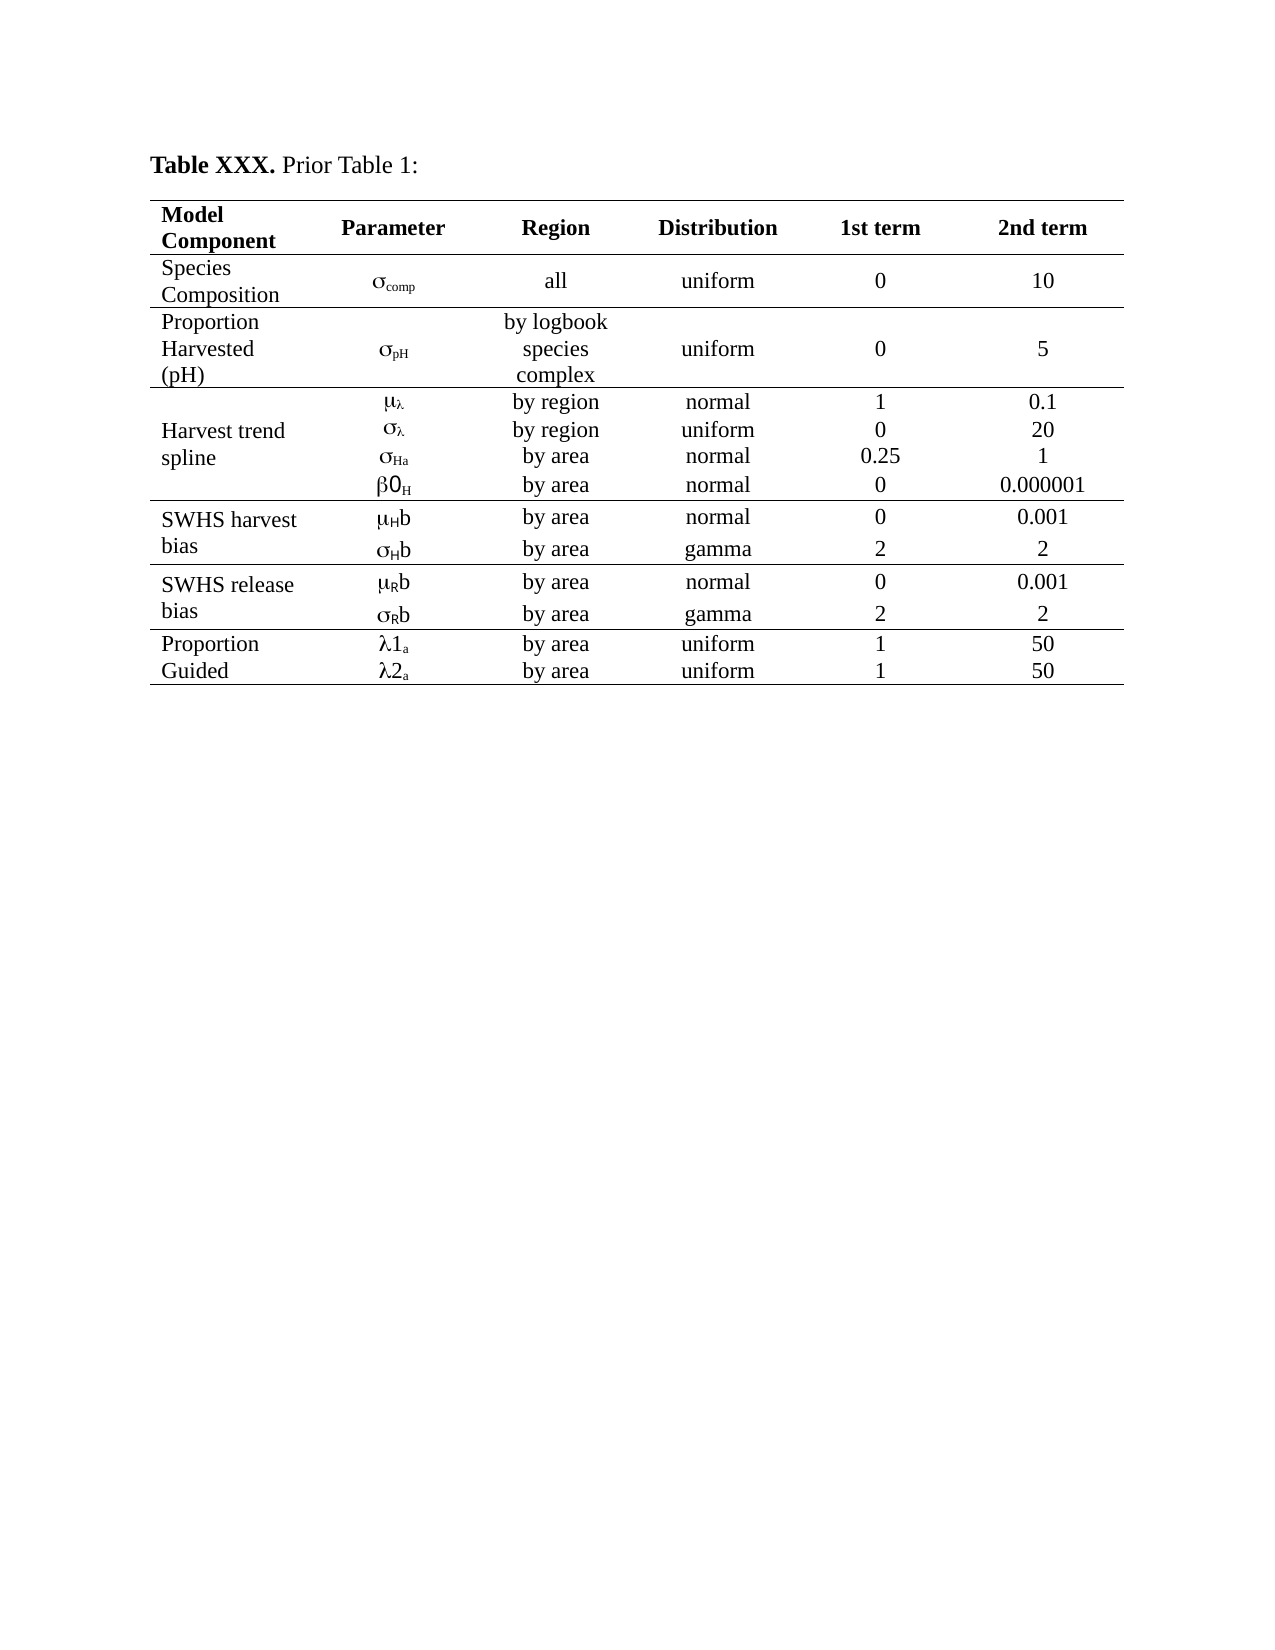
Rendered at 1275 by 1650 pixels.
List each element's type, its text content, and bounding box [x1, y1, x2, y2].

table_cell by area [475, 630, 637, 656]
table_cell by area [475, 656, 637, 684]
table_cell 5 [962, 308, 1124, 387]
table_header Model Component [150, 201, 312, 253]
table_cell Harvest trend spline [150, 388, 312, 500]
table_cell normal [637, 442, 799, 468]
table_cell normal [637, 501, 799, 532]
table_cell 20 [962, 415, 1124, 442]
table_cell sHb [312, 532, 474, 564]
table_cell sHa [312, 442, 474, 468]
table_cell 50 [962, 656, 1124, 684]
table_cell by region [475, 415, 637, 442]
table_cell 0.001 [962, 501, 1124, 532]
table_cell Proportion Harvested (pH) [150, 308, 312, 387]
table_cell 0 [799, 255, 962, 307]
table_cell by area [475, 532, 637, 564]
table_cell scomp [312, 255, 474, 307]
table_cell 50 [962, 630, 1124, 656]
table_cell uniform [637, 308, 799, 387]
table_cell 10 [962, 255, 1124, 307]
table_header Region [475, 201, 637, 253]
table_cell normal [637, 565, 799, 597]
text Table XXX. Prior Table 1: [150, 150, 1125, 179]
table_header 2nd term [962, 201, 1124, 253]
table_header Distribution [637, 201, 799, 253]
table_cell SWHS harvest bias [150, 501, 312, 564]
table_header Parameter [312, 201, 474, 253]
table_cell 0.001 [962, 565, 1124, 597]
table_cell Proportion Guided [150, 630, 312, 684]
table_cell uniform [637, 415, 799, 442]
table_cell 0 [799, 469, 962, 500]
table_cell by area [475, 442, 637, 468]
table_cell 1 [799, 630, 962, 656]
table_header 1st term [799, 201, 962, 253]
table_cell ml [312, 388, 474, 415]
table_cell 0 [799, 565, 962, 597]
table_cell by area [475, 469, 637, 500]
table_cell 2 [962, 597, 1124, 629]
table_cell by area [475, 501, 637, 532]
table_cell gamma [637, 532, 799, 564]
table_cell gamma [637, 597, 799, 629]
table_cell 0.000001 [962, 469, 1124, 500]
table_cell 0 [799, 501, 962, 532]
table_cell 1 [799, 656, 962, 684]
table_cell sRb [312, 597, 474, 629]
table_cell by area [475, 597, 637, 629]
table_cell normal [637, 469, 799, 500]
table_cell uniform [637, 630, 799, 656]
table_cell mHb [312, 501, 474, 532]
table_cell all [475, 255, 637, 307]
table_cell l2a [312, 656, 474, 684]
table_cell normal [637, 388, 799, 415]
table_cell b0H [312, 469, 474, 500]
table_cell Species Composition [150, 255, 312, 307]
table_cell uniform [637, 255, 799, 307]
table_cell 0.1 [962, 388, 1124, 415]
table_cell 0.25 [799, 442, 962, 468]
table_cell 1 [799, 388, 962, 415]
table_cell by region [475, 388, 637, 415]
table_cell 0 [799, 308, 962, 387]
table_cell spH [312, 308, 474, 387]
table_cell by area [475, 565, 637, 597]
table_cell by logbook species complex [475, 308, 637, 387]
table_cell uniform [637, 656, 799, 684]
table_cell 2 [962, 532, 1124, 564]
table_cell 2 [799, 532, 962, 564]
table_cell SWHS release bias [150, 565, 312, 629]
table_cell 2 [799, 597, 962, 629]
table_cell sl [312, 415, 474, 442]
table_cell 0 [799, 415, 962, 442]
table_cell l1a [312, 630, 474, 656]
table_cell 1 [962, 442, 1124, 468]
table_cell mRb [312, 565, 474, 597]
